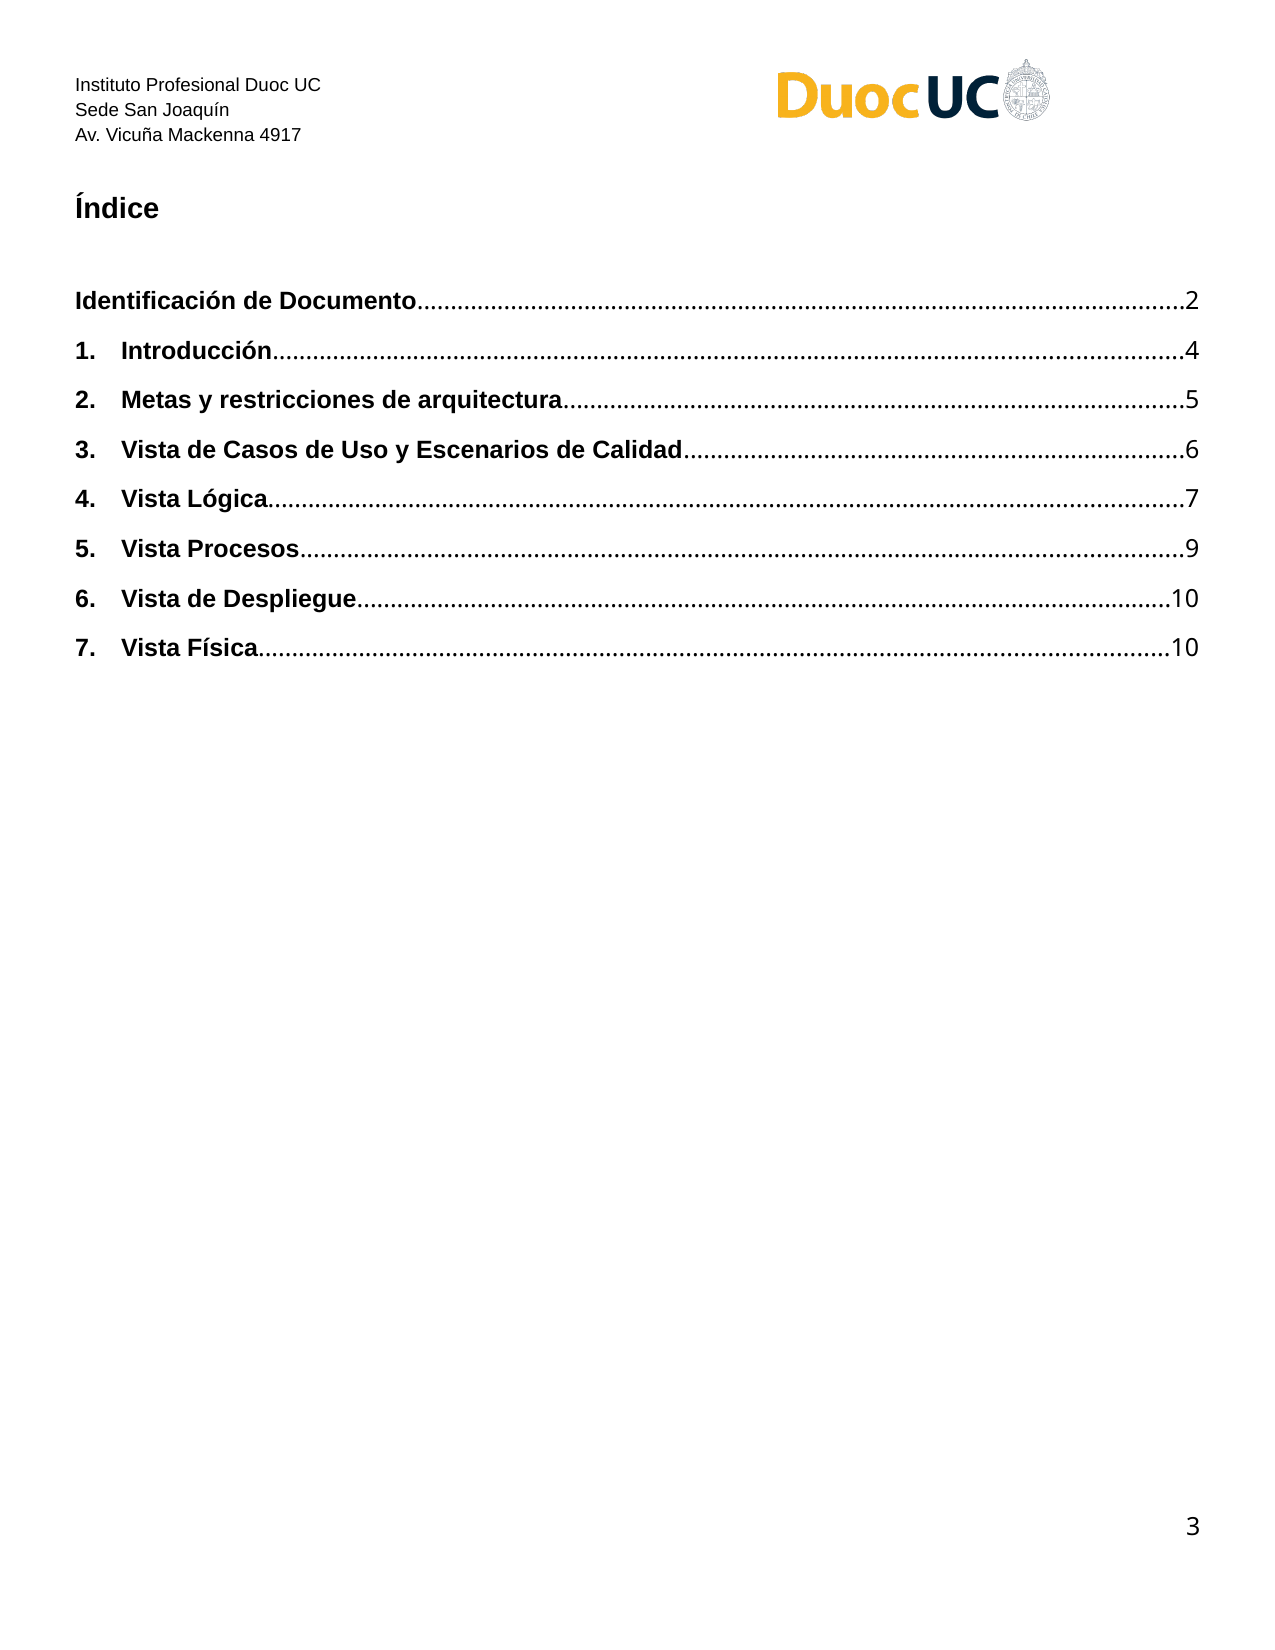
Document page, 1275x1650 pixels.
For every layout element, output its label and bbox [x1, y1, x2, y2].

picture [775, 55, 1053, 124]
